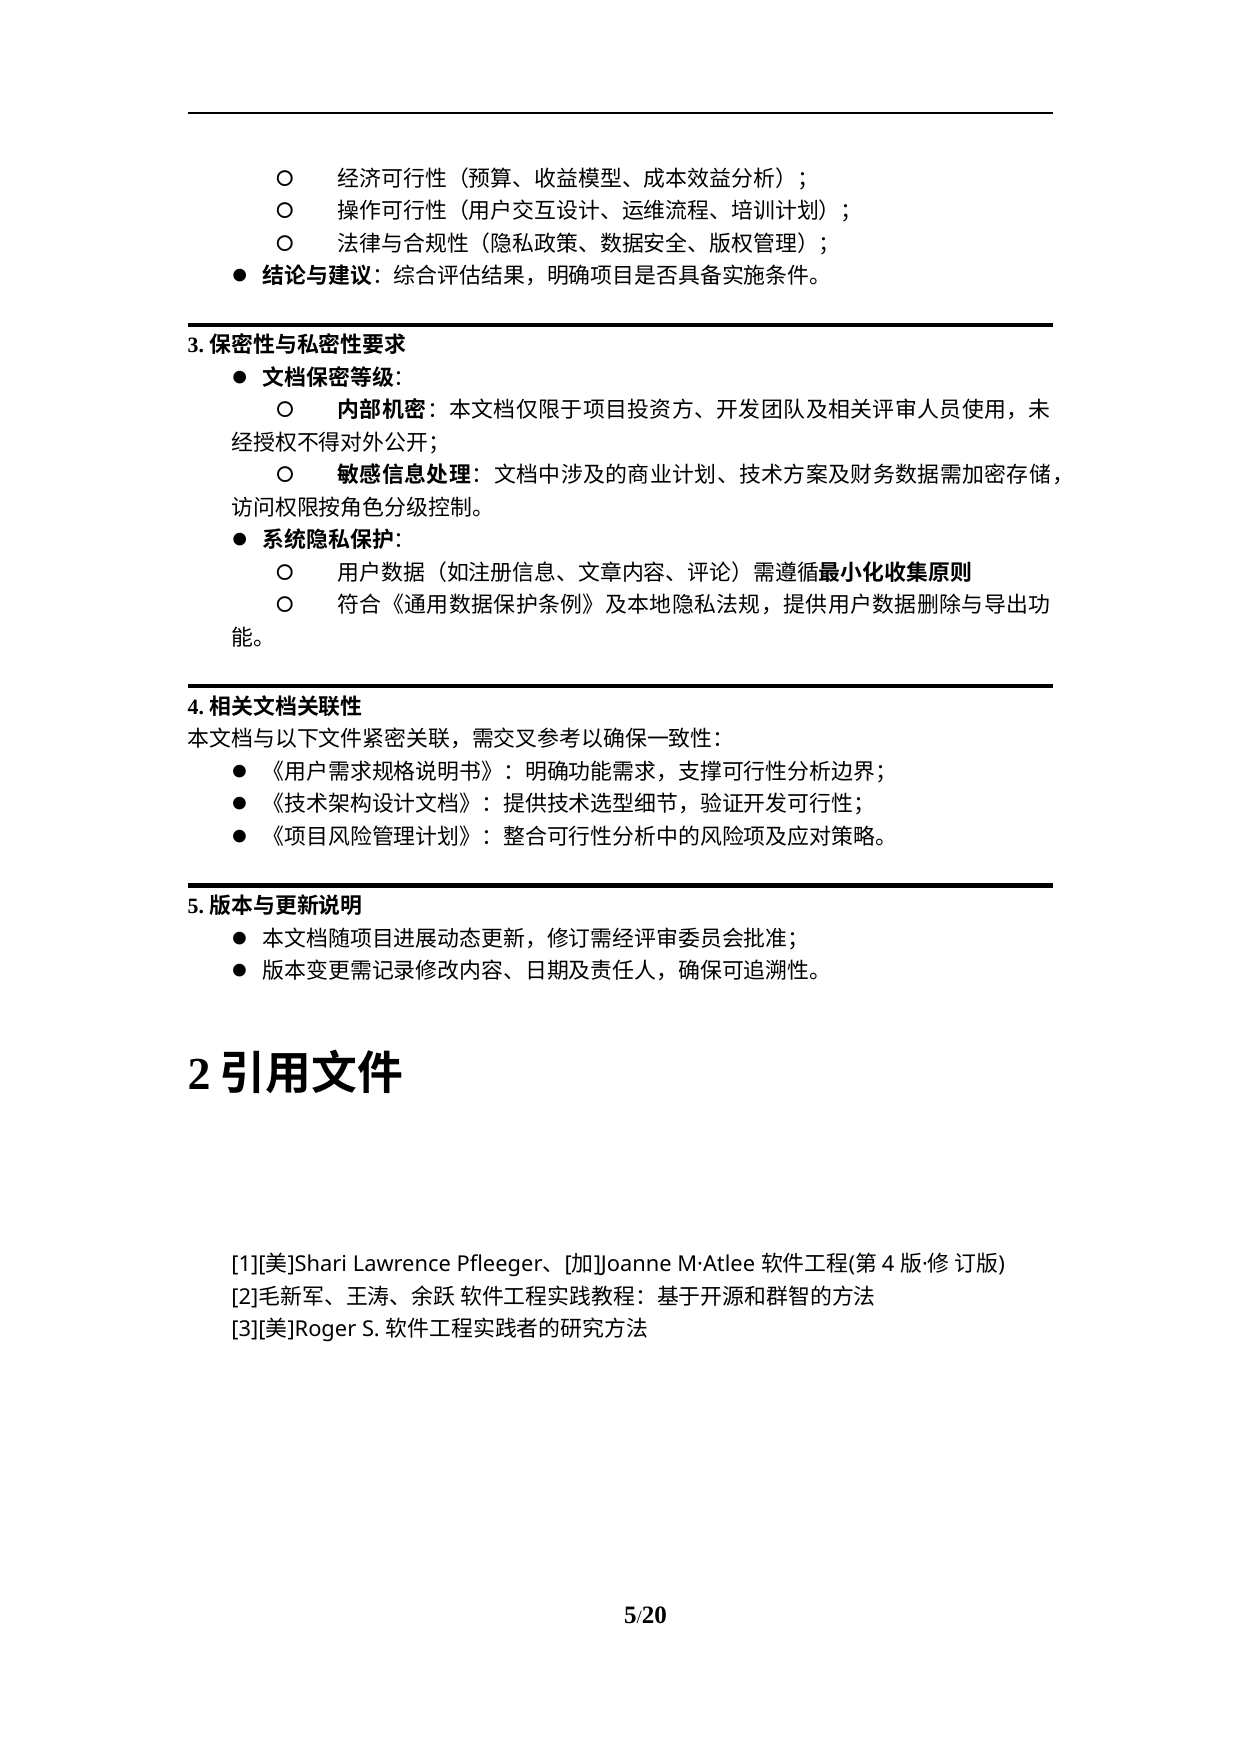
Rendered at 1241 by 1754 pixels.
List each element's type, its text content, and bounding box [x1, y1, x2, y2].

list 《技术架构设计文档》：提供技术选型细节，验证开发可行性； [187, 786, 1053, 818]
list 本文档随项目进展动态更新，修订需经评审委员会批准； [187, 920, 1053, 953]
list 操作可行性（用户交互设计、运维流程、培训计划）； [231, 193, 1053, 225]
list 系统隐私保护： [187, 522, 1053, 554]
subtitle 2引用文件 [187, 1021, 1053, 1118]
text 5. 版本与更新说明 [187, 888, 1053, 920]
list 法律与合规性（隐私政策、数据安全、版权管理）； [231, 225, 1053, 258]
text [2]毛新军、王涛、余跃 软件工程实践教程：基于开源和群智的方法 [187, 1278, 1053, 1311]
text 4. 相关文档关联性 [187, 688, 1053, 721]
list 符合《通用数据保护条例》及本地隐私法规，提供用户数据删除与导出功能。 [231, 587, 1053, 652]
text 3. 保密性与私密性要求 [187, 327, 1053, 359]
text [1][美]Shari Lawrence Pfleeger、[加]Joanne M·Atlee 软件工程(第 4 版·修 订版) [187, 1246, 1053, 1278]
list 用户数据（如注册信息、文章内容、评论）需遵循最小化收集原则 [231, 554, 1053, 587]
list 结论与建议：综合评估结果，明确项目是否具备实施条件。 [187, 258, 1053, 290]
list 内部机密：本文档仅限于项目投资方、开发团队及相关评审人员使用，未经授权不得对外公开； [231, 392, 1053, 457]
list 经济可行性（预算、收益模型、成本效益分析）； [231, 160, 1053, 193]
list 《用户需求规格说明书》：明确功能需求，支撑可行性分析边界； [187, 753, 1053, 786]
list 版本变更需记录修改内容、日期及责任人，确保可追溯性。 [187, 953, 1053, 985]
list 敏感信息处理：文档中涉及的商业计划、技术方案及财务数据需加密存储，访问权限按角色分级控制。 [231, 457, 1053, 522]
text [3][美]Roger S. 软件工程实践者的研究方法 [187, 1311, 1053, 1343]
list 文档保密等级： [187, 359, 1053, 392]
text 本文档与以下文件紧密关联，需交叉参考以确保一致性： [187, 721, 1053, 753]
list 《项目风险管理计划》：整合可行性分析中的风险项及应对策略。 [187, 818, 1053, 851]
